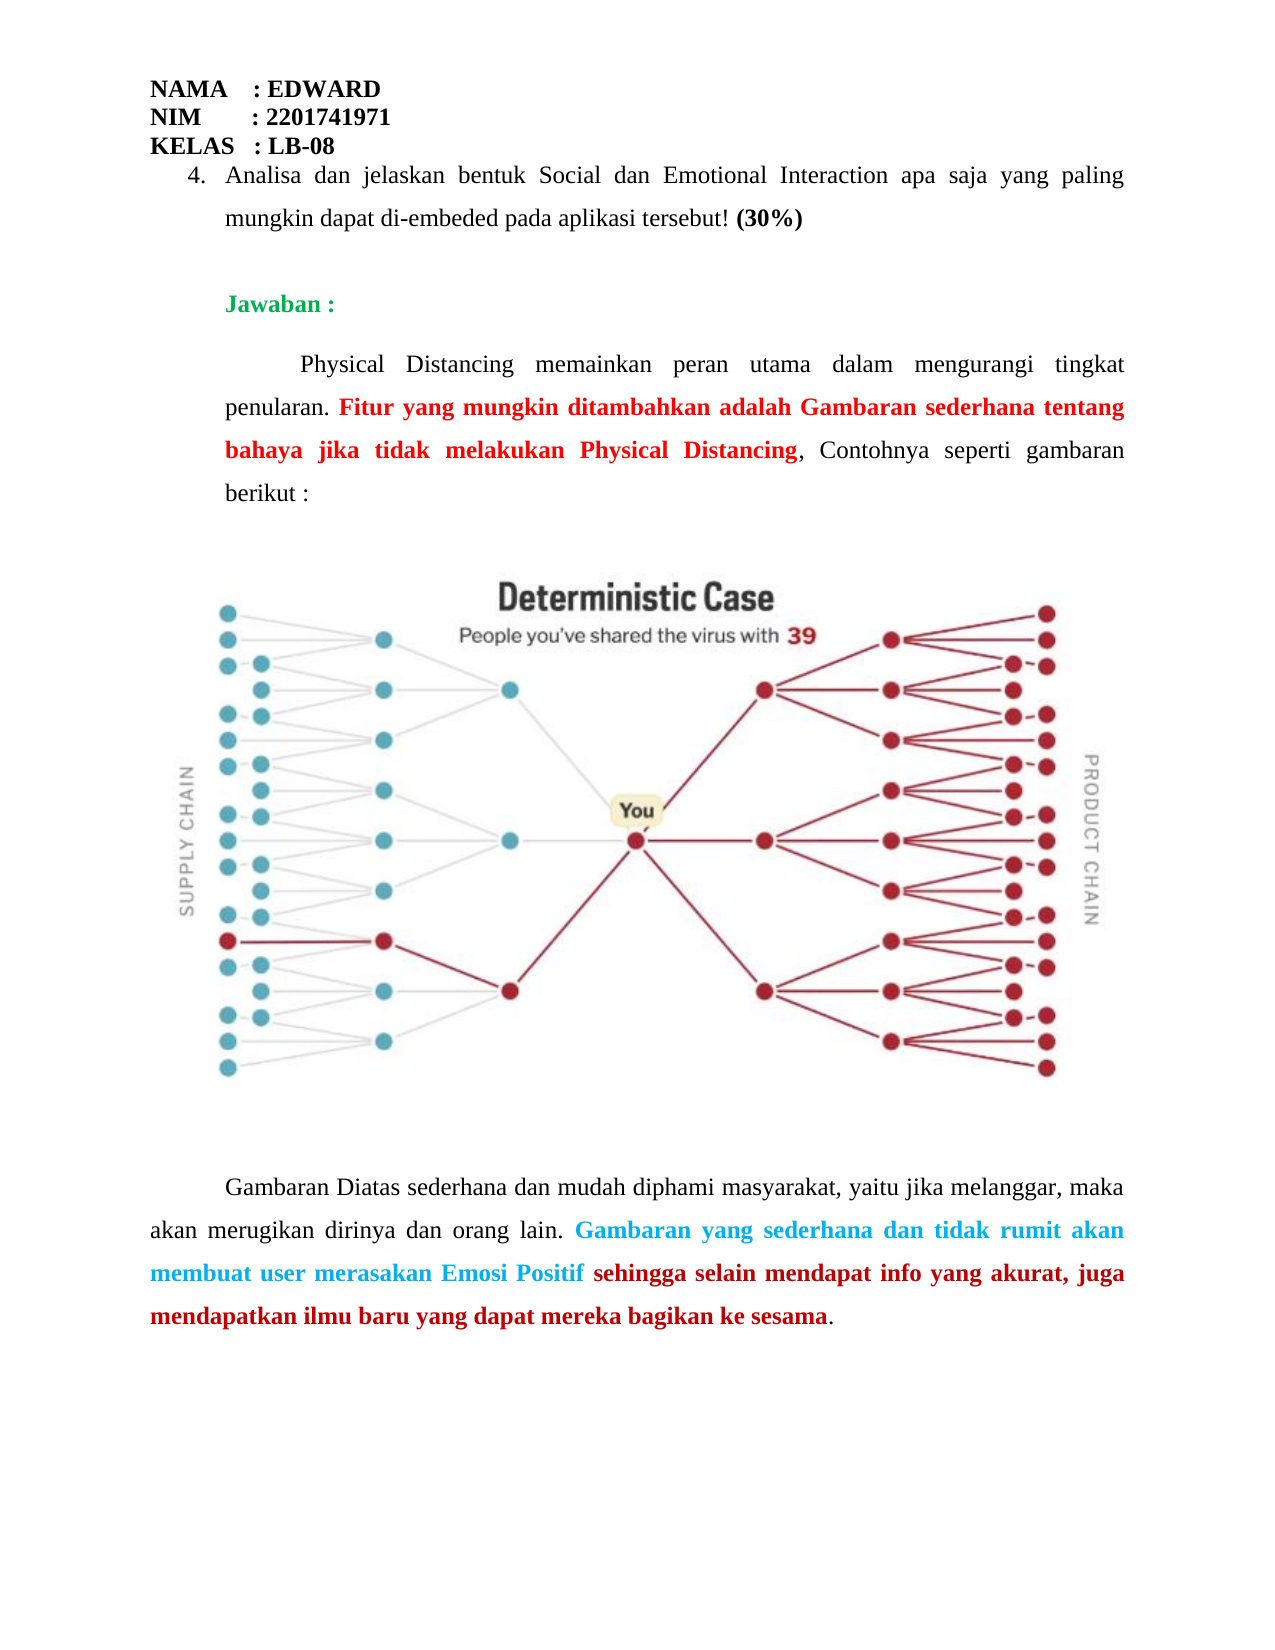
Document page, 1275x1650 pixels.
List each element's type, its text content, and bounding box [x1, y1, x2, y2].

list Jawaban : [225, 289, 1125, 318]
text Gambaran Diatas sederhana dan mudah diphami masyarakat, yaitu jika melanggar, maka akan merugikan dirinya dan orang lain. Gambaran yang sederhana dan tidak rumit akan membuat user merasakan Emosi Positif sehingga selain mendapat info yang akurat, juga mendapatkan ilmu baru yang dapat mereka bagikan ke sesama. [150, 1172, 1125, 1330]
picture [150, 538, 1125, 1142]
text Physical Distancing memainkan peran utama dalam mengurangi tingkat penularan. Fitur yang mungkin ditambahkan adalah Gambaran sederhana tentang bahaya jika tidak melakukan Physical Distancing, Contohnya seperti gambaran berikut : [225, 349, 1125, 507]
list Analisa dan jelaskan bentuk Social dan Emotional Interaction apa saja yang paling mungkin dapat di-embeded pada aplikasi tersebut! (30%) [187, 160, 1125, 232]
